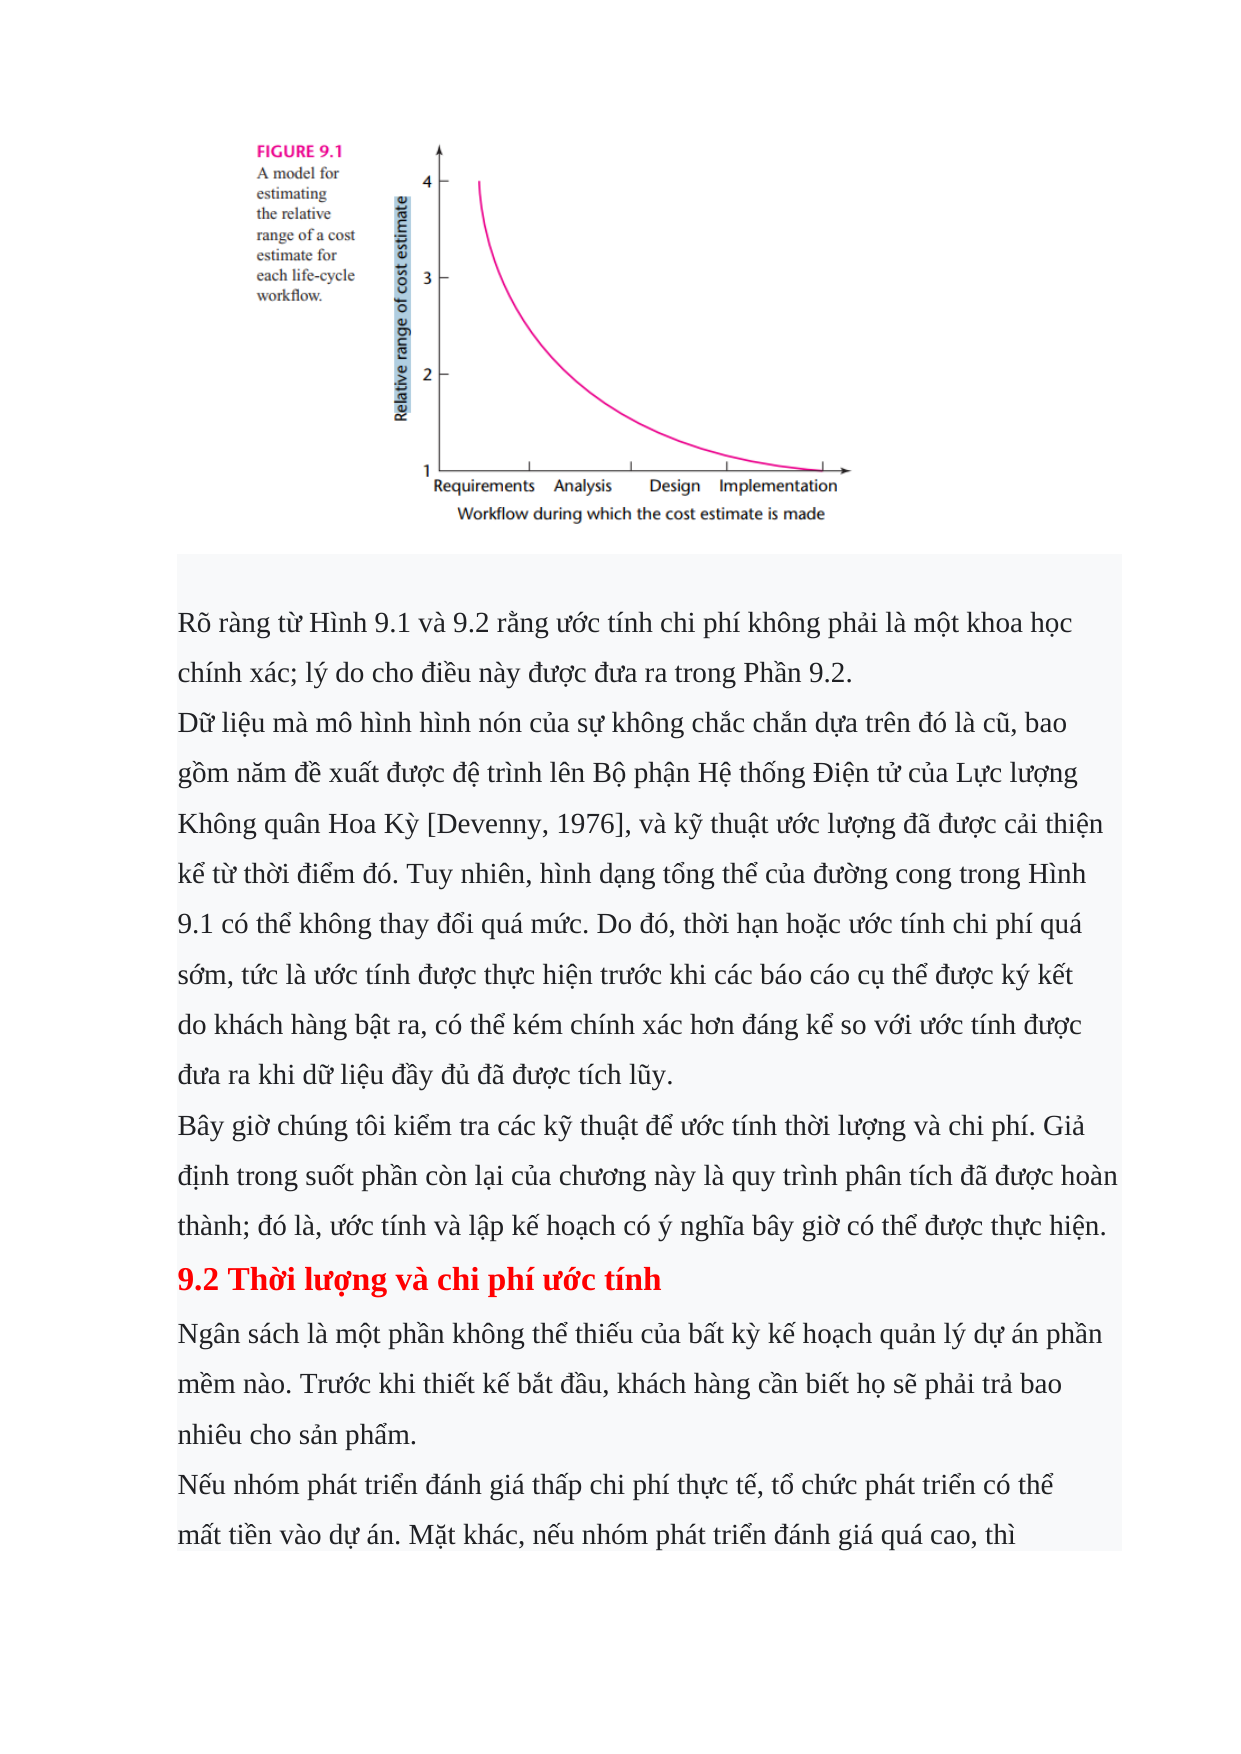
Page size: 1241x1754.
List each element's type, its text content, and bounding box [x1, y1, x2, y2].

text mất tiền vào dự án. Mặt khác, nếu nhóm phát triển đánh giá quá cao, thì [177, 1517, 1122, 1551]
text Ngân sách là một phần không thể thiếu của bất kỳ kế hoạch quản lý dự án phần mềm nào. Trước khi thiết kế bắt đầu, khách hàng cần biết họ sẽ phải trả bao nhiêu cho sản phẩm. [177, 1316, 1122, 1450]
text 9.2 Thời lượng và chi phí ước tính [177, 1259, 1122, 1297]
text Rõ ràng từ Hình 9.1 và 9.2 rằng ước tính chi phí không phải là một khoa học chính xác; lý do cho điều này được đưa ra trong Phần 9.2. [177, 605, 1122, 688]
text do khách hàng bật ra, có thể kém chính xác hơn đáng kể so với ước tính được đưa ra khi dữ liệu đầy đủ đã được tích lũy. [177, 1007, 1122, 1091]
picture [188, 118, 1123, 543]
table_header [177, 118, 1122, 554]
text Bây giờ chúng tôi kiểm tra các kỹ thuật để ước tính thời lượng và chi phí. Giả định trong suốt phần còn lại của chương này là quy trình phân tích đã được hoàn thành; đó là, ước tính và lập kế hoạch có ý nghĩa bây giờ có thể được thực hiện. [177, 1108, 1122, 1242]
text Nếu nhóm phát triển đánh giá thấp chi phí thực tế, tổ chức phát triển có thể [177, 1467, 1122, 1501]
text Dữ liệu mà mô hình hình nón của sự không chắc chắn dựa trên đó là cũ, bao gồm năm đề xuất được đệ trình lên Bộ phận Hệ thống Điện tử của Lực lượng Không quân Hoa Kỳ [Devenny, 1976], và kỹ thuật ước lượng đã được cải thiện kể từ thời điểm đó. Tuy nhiên, hình dạng tổng thể của đường cong trong Hình 9.1 có thể không thay đổi quá mức. Do đó, thời hạn hoặc ước tính chi phí quá sớm, tức là ước tính được thực hiện trước khi các báo cáo cụ thể được ký kết [177, 705, 1122, 990]
